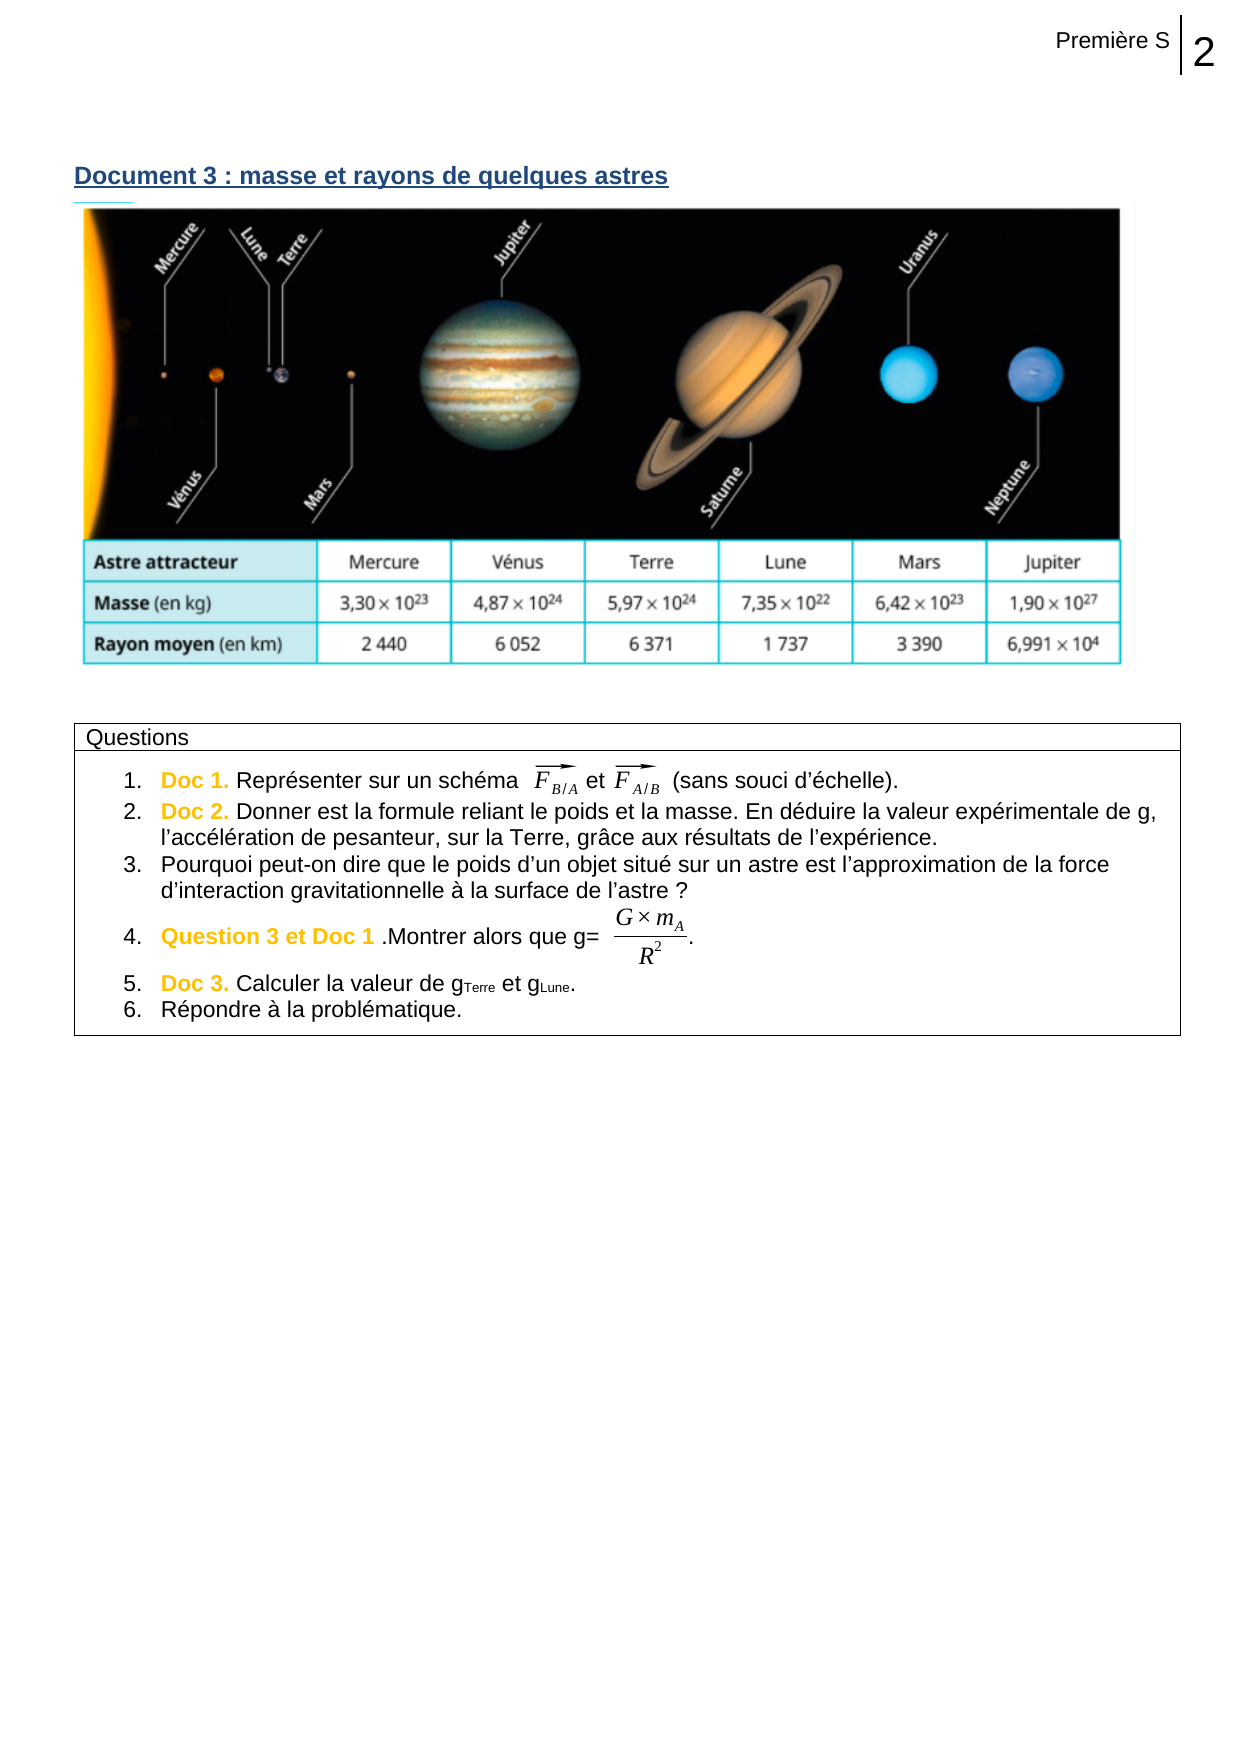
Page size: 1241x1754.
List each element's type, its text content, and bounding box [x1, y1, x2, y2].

picture [73, 202, 1136, 672]
subtitle Document 3 : masse et rayons de quelques astres [74, 161, 1181, 190]
table_cell Doc 1. Représenter sur un schéma et (sans souci d’échelle). Doc 2. Donner est la formule reliant le poids et la masse. En déduire la valeur expérimentale de g, l’accélération de pesanteur, sur la Terre, grâce aux résultats de l’expérience. Pourquoi peut-on dire que le poids d’un objet situé sur un astre est l’approximation de la force d’interaction gravitationnelle à la surface de l’astre ? Question 3 et Doc 1 .Montrer alors que g= . Doc 3. Calculer la valeur de gTerre et gLune. Répondre à la problématique. [75, 751, 1180, 1035]
table_header Questions [75, 724, 1180, 750]
